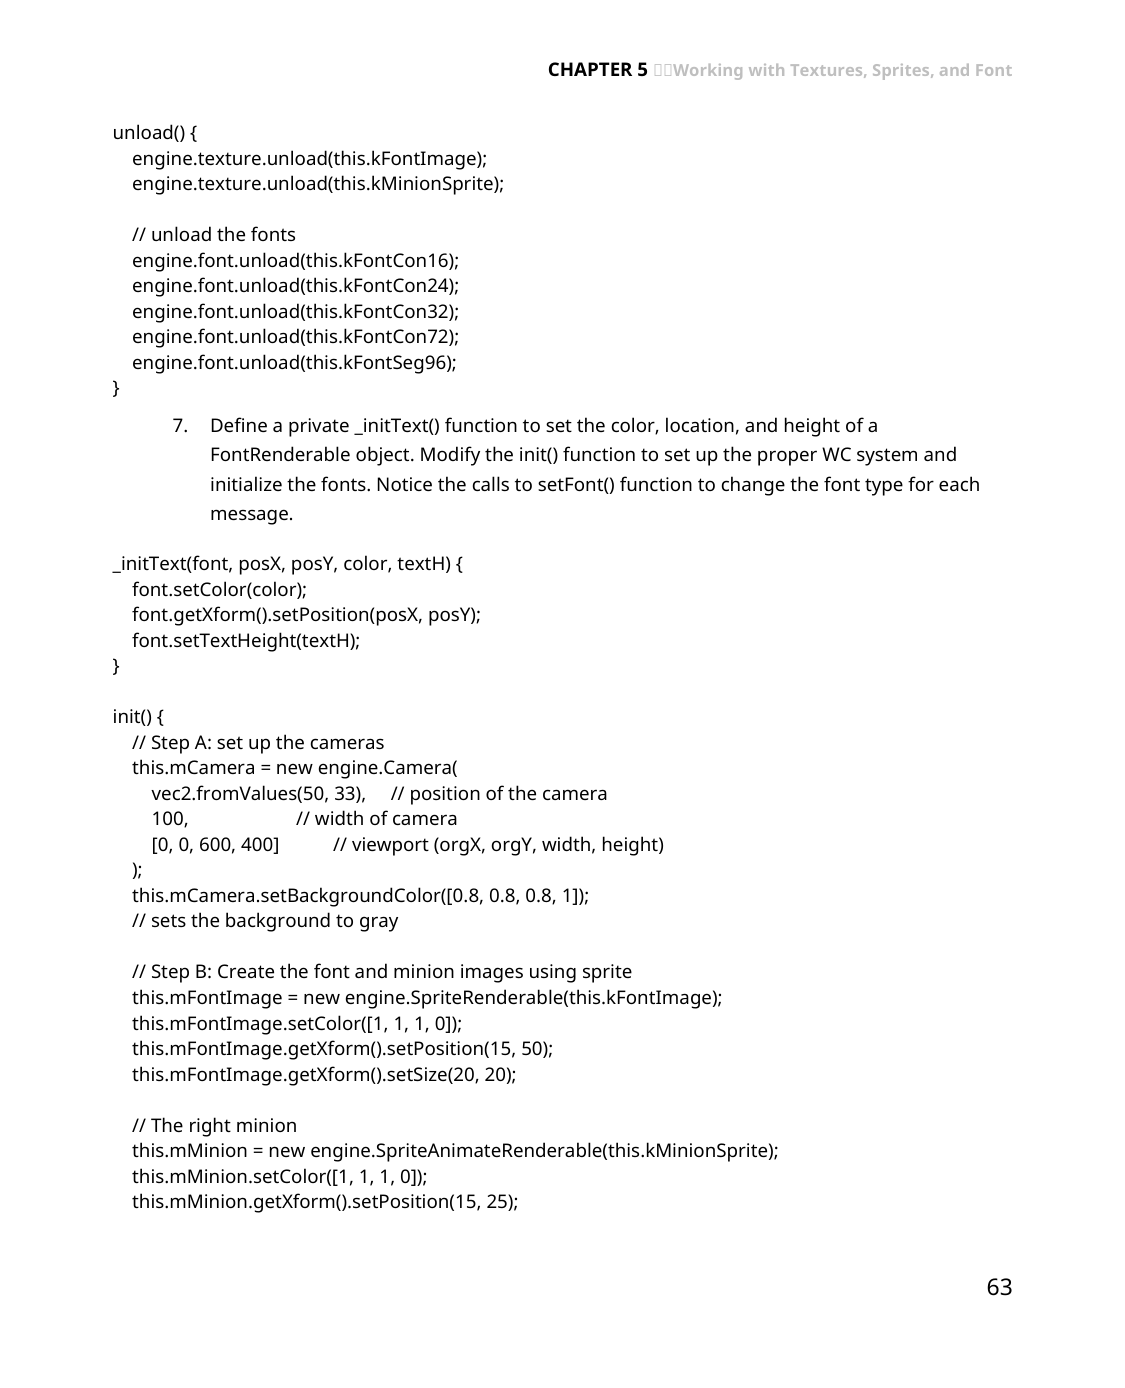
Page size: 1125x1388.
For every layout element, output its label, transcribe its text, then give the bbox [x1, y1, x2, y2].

text engine.font.unload(this.kFontCon24); [112, 272, 1012, 298]
text // unload the fonts [112, 221, 1012, 247]
text engine.font.unload(this.kFontSeg96); [112, 349, 1012, 374]
text } [112, 652, 1012, 678]
text this.mMinion.getXform().setPosition(15, 25); [112, 1188, 1012, 1214]
text engine.font.unload(this.kFontCon16); [112, 247, 1012, 272]
text // Step B: Create the font and minion images using sprite [112, 959, 1012, 984]
text this.mFontImage = new engine.SpriteRenderable(this.kFontImage); [112, 984, 1012, 1010]
text this.mMinion.setColor([1, 1, 1, 0]); [112, 1163, 1012, 1188]
text this.mMinion = new engine.SpriteAnimateRenderable(this.kMinionSprite); [112, 1137, 1012, 1163]
text this.mFontImage.getXform().setPosition(15, 50); [112, 1035, 1012, 1061]
text // sets the background to gray [112, 908, 1012, 933]
text font.getXform().setPosition(posX, posY); [112, 601, 1012, 627]
text 100, // width of camera [112, 806, 1012, 831]
list Define a private _initText() function to set the color, location, and height of a FontRenderable object. Modify the init() function to set up the proper WC system and initialize the fonts. Notice the calls to setFont() function to change the font type for each message. [172, 412, 1012, 526]
text } [112, 374, 1012, 400]
text font.setColor(color); [112, 576, 1012, 601]
text engine.texture.unload(this.kMinionSprite); [112, 170, 1012, 196]
text [0, 0, 600, 400] // viewport (orgX, orgY, width, height) [112, 831, 1012, 857]
text // Step A: set up the cameras [112, 729, 1012, 754]
text this.mCamera = new engine.Camera( [112, 754, 1012, 780]
text this.mCamera.setBackgroundColor([0.8, 0.8, 0.8, 1]); [112, 882, 1012, 908]
text // The right minion [112, 1112, 1012, 1137]
text vec2.fromValues(50, 33), // position of the camera [112, 780, 1012, 806]
text engine.font.unload(this.kFontCon72); [112, 323, 1012, 349]
text font.setTextHeight(textH); [112, 627, 1012, 652]
text ); [112, 857, 1012, 882]
text engine.texture.unload(this.kFontImage); [112, 145, 1012, 170]
text unload() { [112, 119, 1012, 145]
text engine.font.unload(this.kFontCon32); [112, 298, 1012, 323]
text this.mFontImage.getXform().setSize(20, 20); [112, 1061, 1012, 1086]
text init() { [112, 703, 1012, 729]
text _initText(font, posX, posY, color, textH) { [112, 550, 1012, 576]
text this.mFontImage.setColor([1, 1, 1, 0]); [112, 1010, 1012, 1035]
